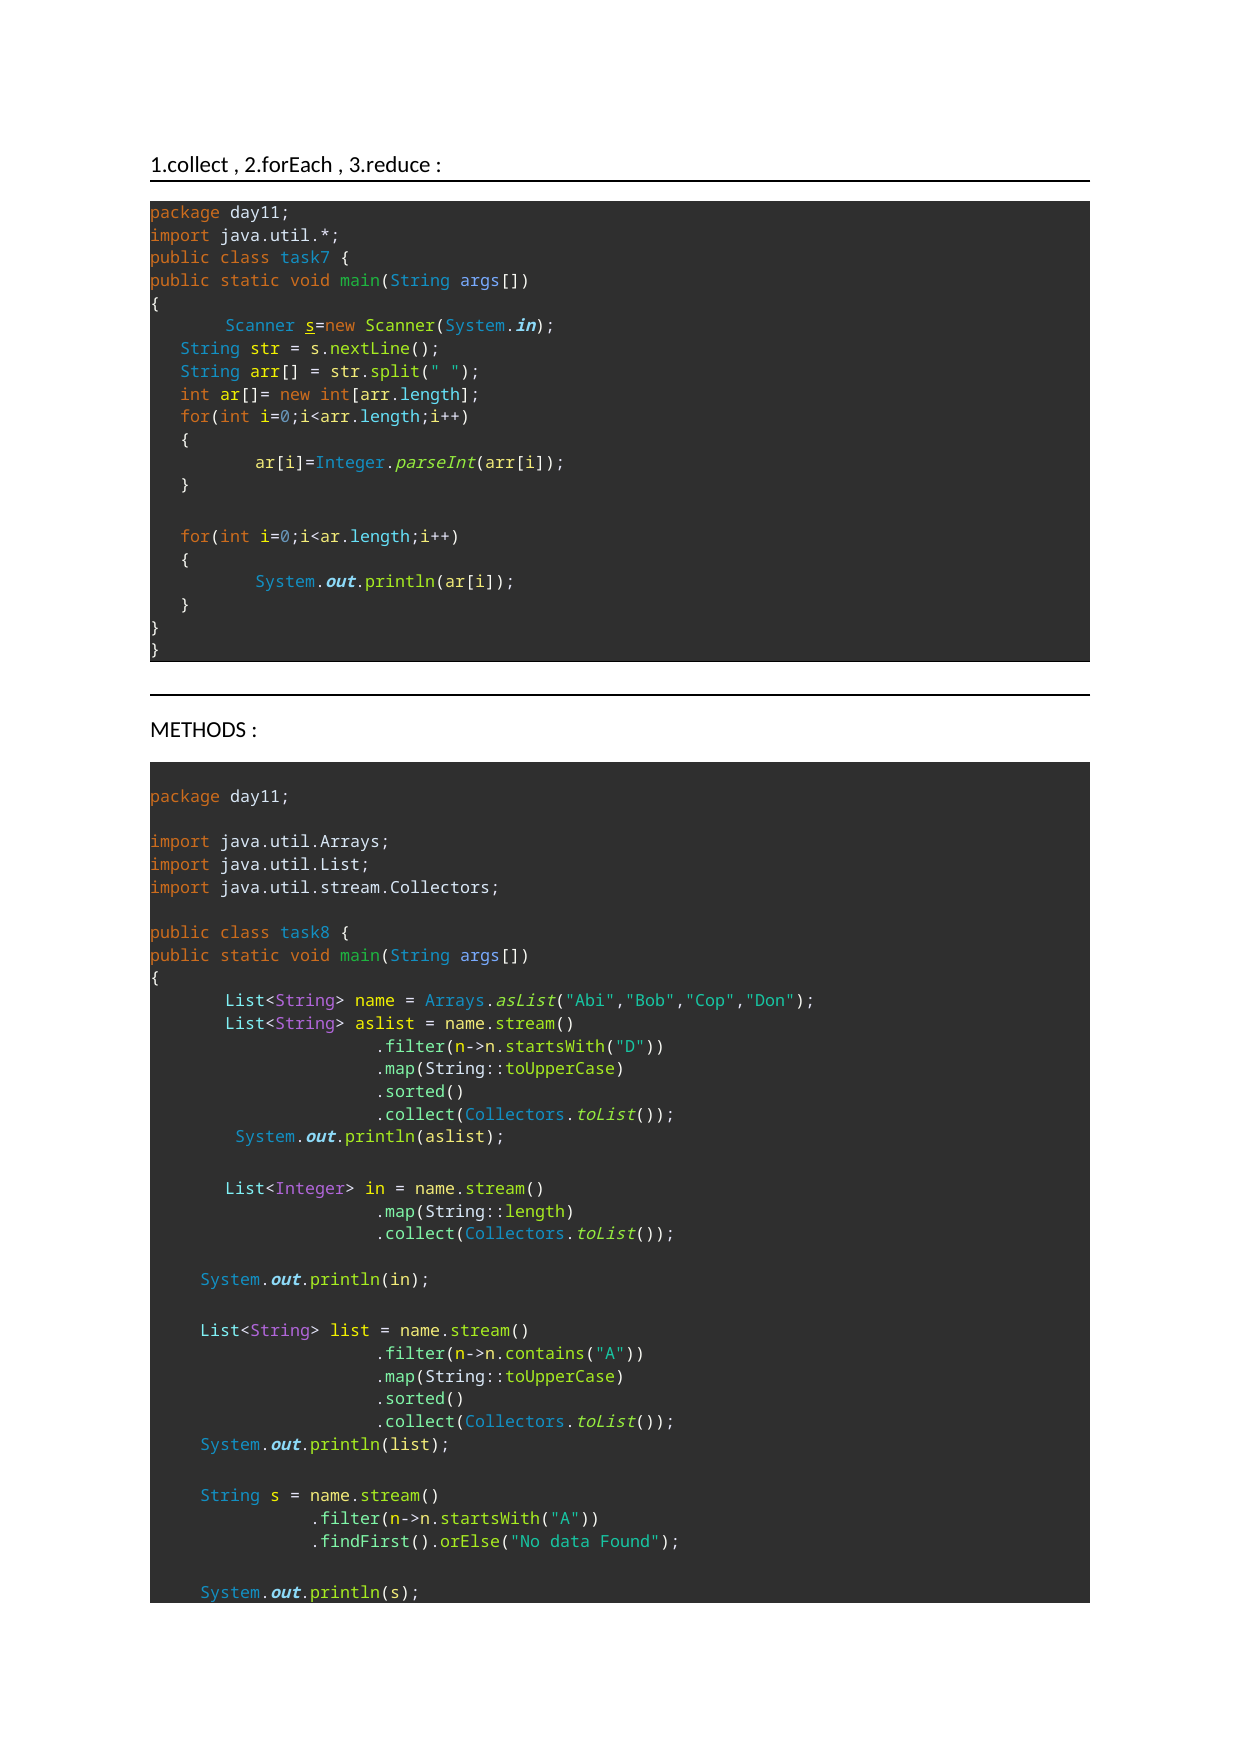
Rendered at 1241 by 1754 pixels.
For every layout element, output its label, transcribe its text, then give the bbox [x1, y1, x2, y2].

text { [150, 291, 1090, 314]
text { [150, 547, 1090, 570]
text for(int i=0;i<arr.length;i++) [150, 405, 1090, 428]
text .filter(n->n.startsWith("A")) [150, 1507, 1090, 1529]
text } [150, 593, 1090, 615]
text public static void main(String args[]) [150, 943, 1090, 966]
text String s = name.stream() [150, 1484, 1090, 1507]
text } [150, 638, 1090, 661]
text .map(String::toUpperCase) [150, 1364, 1090, 1387]
text ar[i]=Integer.parseInt(arr[i]); [150, 450, 1090, 473]
text int ar[]= new int[arr.length]; [150, 382, 1090, 405]
text { [150, 966, 1090, 989]
text 1.collect , 2.forEach , 3.reduce : [150, 150, 1090, 180]
text List<Integer> in = name.stream() [150, 1177, 1090, 1199]
text System.out.println(list); [150, 1432, 1090, 1455]
text import java.util.stream.Collectors; [150, 875, 1090, 898]
text String arr[] = str.split(" "); [150, 359, 1090, 382]
text import java.util.List; [150, 853, 1090, 875]
text List<String> name = Arrays.asList("Abi","Bob","Cop","Don"); [150, 989, 1090, 1012]
text .filter(n->n.startsWith("D")) [150, 1034, 1090, 1057]
text System.out.println(ar[i]); [150, 570, 1090, 593]
text .collect(Collectors.toList()); [150, 1222, 1090, 1245]
text String str = s.nextLine(); [150, 337, 1090, 359]
text .findFirst().orElse("No data Found"); [150, 1529, 1090, 1552]
text { [150, 428, 1090, 450]
text .collect(Collectors.toList()); [150, 1410, 1090, 1432]
text public class task7 { [150, 246, 1090, 269]
text .map(String::toUpperCase) [150, 1057, 1090, 1080]
text System.out.println(s); [150, 1581, 1090, 1603]
text public static void main(String args[]) [150, 269, 1090, 291]
text } [150, 615, 1090, 638]
text Scanner s=new Scanner(System.in); [150, 314, 1090, 337]
text METHODS : [150, 715, 1090, 743]
text System.out.println(in); [150, 1267, 1090, 1290]
text List<String> list = name.stream() [150, 1319, 1090, 1342]
text import java.util.*; [150, 223, 1090, 246]
text public class task8 { [150, 921, 1090, 943]
text for(int i=0;i<ar.length;i++) [150, 524, 1090, 547]
text .sorted() [150, 1387, 1090, 1410]
text package day11; [150, 201, 1090, 223]
text .map(String::length) [150, 1199, 1090, 1222]
text import java.util.Arrays; [150, 830, 1090, 853]
text .filter(n->n.contains("A")) [150, 1342, 1090, 1364]
text package day11; [150, 784, 1090, 807]
text List<String> aslist = name.stream() [150, 1012, 1090, 1034]
text .collect(Collectors.toList()); [150, 1102, 1090, 1125]
text System.out.println(aslist); [150, 1125, 1090, 1148]
text } [150, 473, 1090, 496]
text .sorted() [150, 1080, 1090, 1102]
